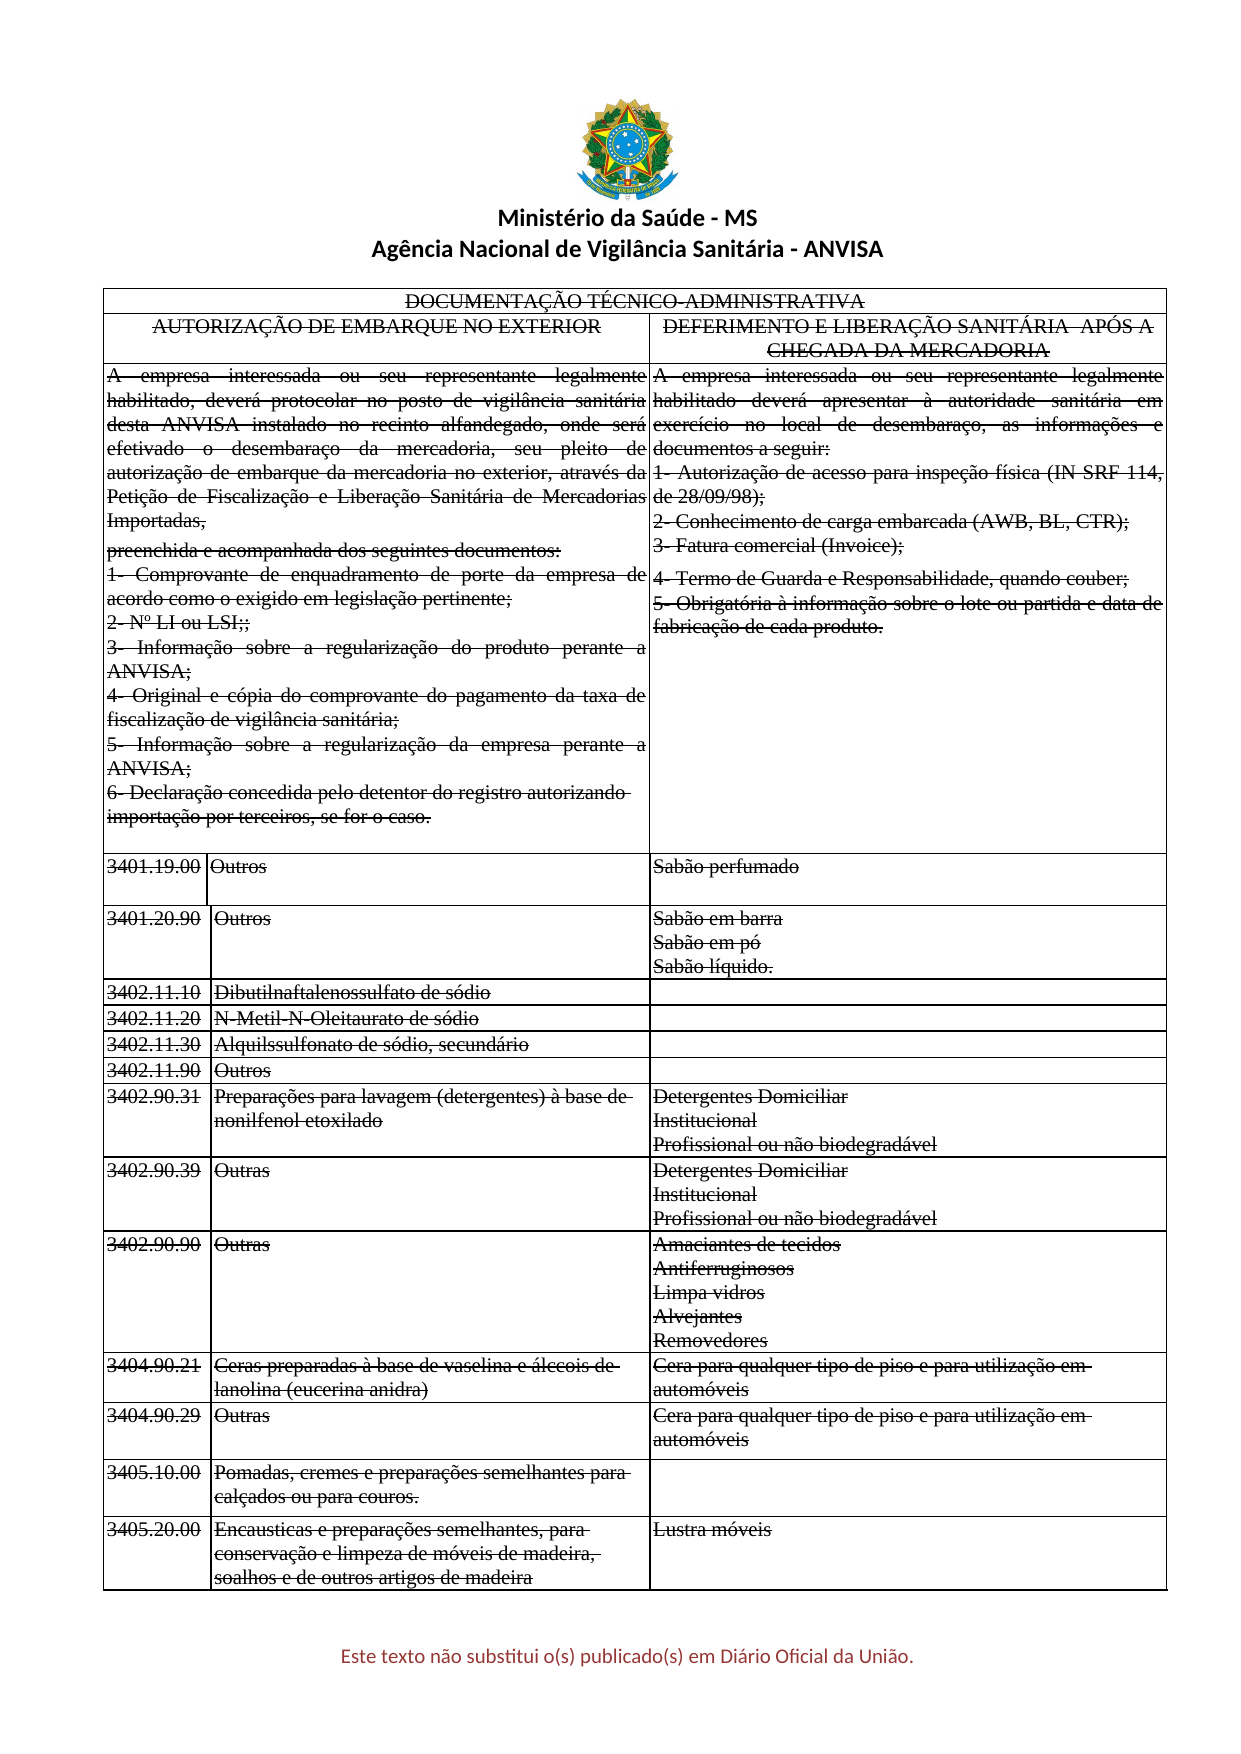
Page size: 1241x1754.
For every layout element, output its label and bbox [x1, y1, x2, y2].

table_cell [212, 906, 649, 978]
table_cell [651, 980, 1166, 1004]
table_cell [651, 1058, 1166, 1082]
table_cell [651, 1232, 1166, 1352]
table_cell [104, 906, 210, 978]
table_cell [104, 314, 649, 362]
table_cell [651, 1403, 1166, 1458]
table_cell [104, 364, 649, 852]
picture [573, 96, 682, 203]
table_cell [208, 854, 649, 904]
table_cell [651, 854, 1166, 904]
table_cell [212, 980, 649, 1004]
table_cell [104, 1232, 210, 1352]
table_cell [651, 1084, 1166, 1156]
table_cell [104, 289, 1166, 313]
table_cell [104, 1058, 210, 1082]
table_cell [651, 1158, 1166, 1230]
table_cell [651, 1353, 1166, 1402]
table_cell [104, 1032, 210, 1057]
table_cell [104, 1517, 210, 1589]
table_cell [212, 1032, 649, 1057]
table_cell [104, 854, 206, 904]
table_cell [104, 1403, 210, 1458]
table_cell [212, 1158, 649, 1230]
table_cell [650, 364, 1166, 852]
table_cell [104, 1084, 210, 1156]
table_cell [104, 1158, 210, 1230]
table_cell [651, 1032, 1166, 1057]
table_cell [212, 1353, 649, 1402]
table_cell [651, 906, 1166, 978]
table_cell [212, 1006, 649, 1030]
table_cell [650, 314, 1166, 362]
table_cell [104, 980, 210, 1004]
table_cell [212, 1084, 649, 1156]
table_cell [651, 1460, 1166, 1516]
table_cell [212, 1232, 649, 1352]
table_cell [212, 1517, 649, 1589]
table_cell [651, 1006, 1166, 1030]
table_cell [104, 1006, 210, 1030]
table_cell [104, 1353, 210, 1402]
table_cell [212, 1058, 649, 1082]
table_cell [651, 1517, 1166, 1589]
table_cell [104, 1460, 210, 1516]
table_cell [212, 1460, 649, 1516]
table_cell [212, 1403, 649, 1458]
